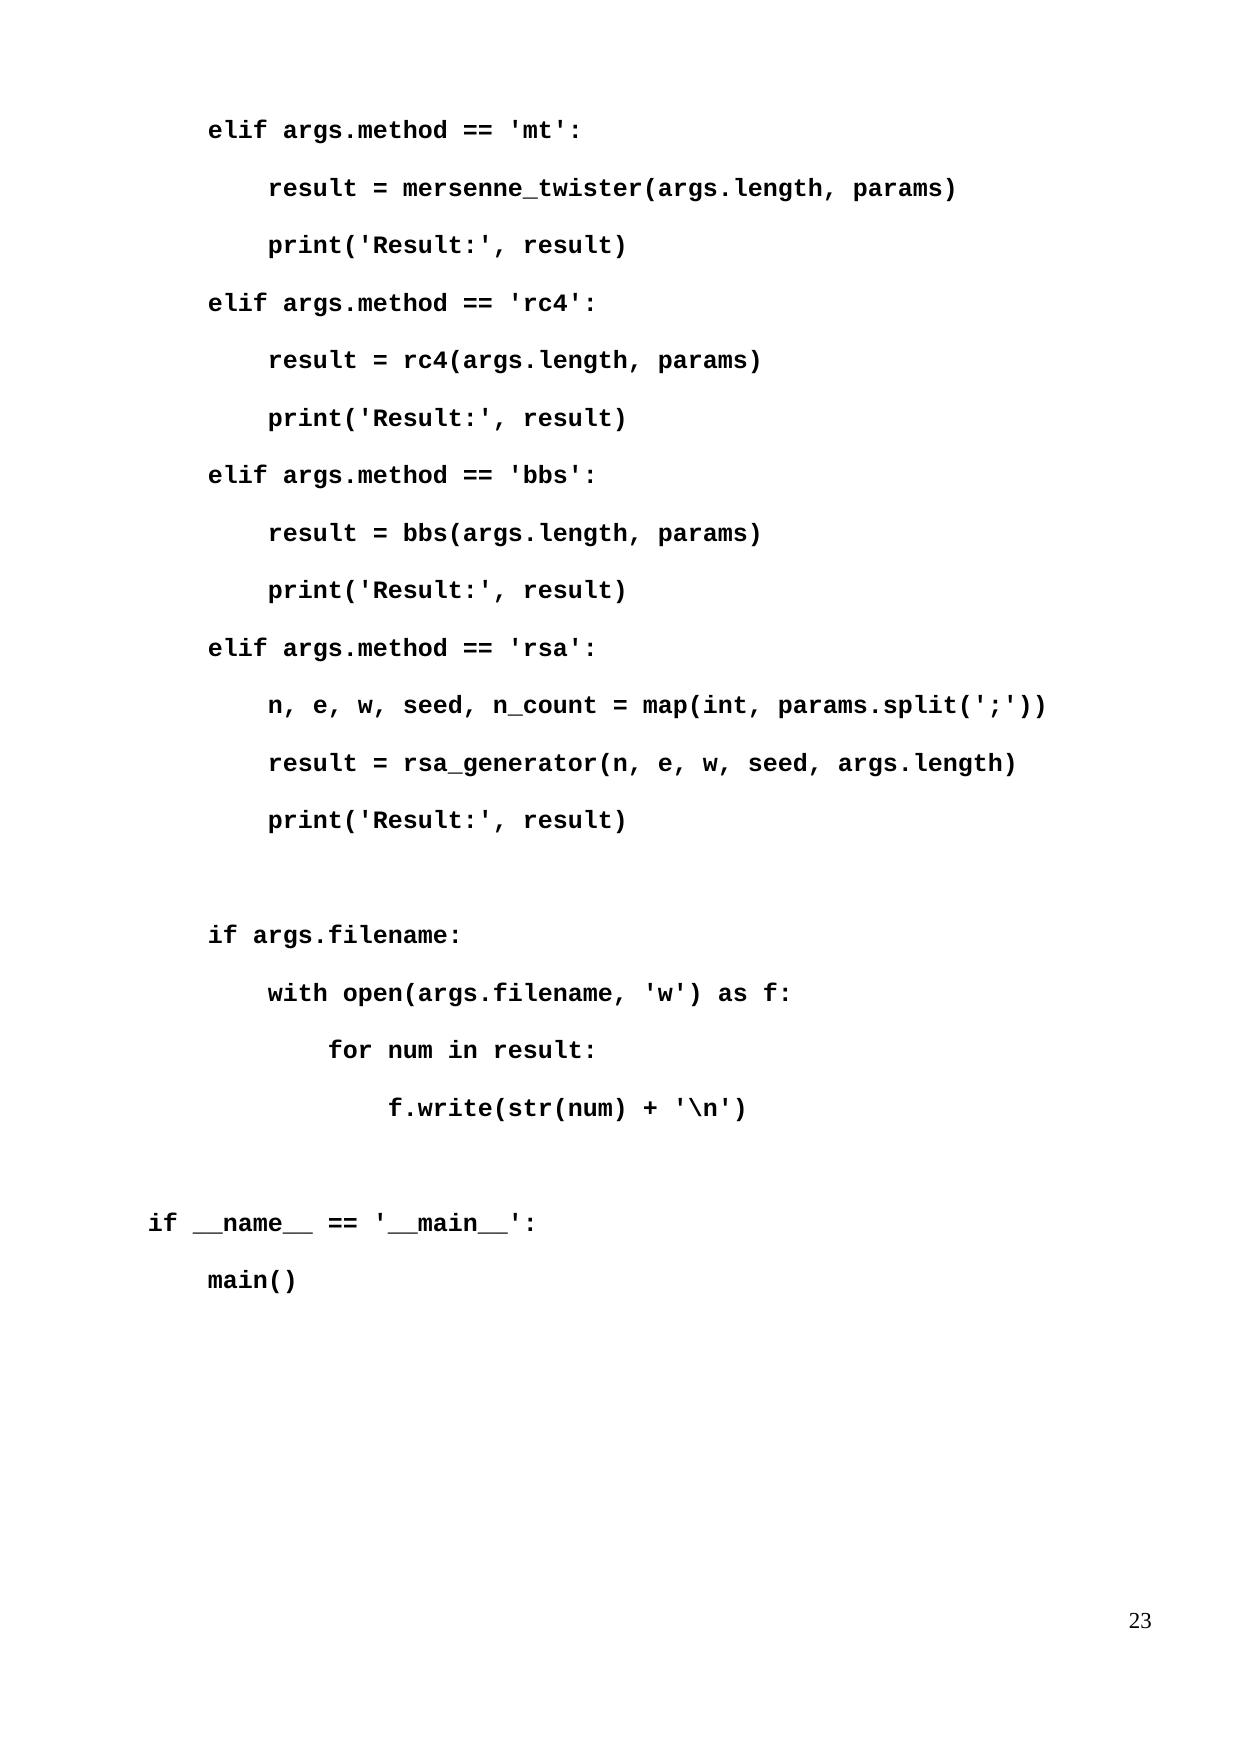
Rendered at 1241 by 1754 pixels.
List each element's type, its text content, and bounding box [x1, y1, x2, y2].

text elif args.method == 'rsa': [148, 636, 1152, 664]
text print('Result:', result) [148, 233, 1152, 261]
text result = rsa_generator(n, e, w, seed, args.length) [148, 751, 1152, 779]
text result = rc4(args.length, params) [148, 348, 1152, 376]
text elif args.method == 'bbs': [148, 463, 1152, 491]
text main() [148, 1268, 1152, 1296]
text print('Result:', result) [148, 808, 1152, 836]
text f.write(str(num) + '\n') [148, 1096, 1152, 1124]
text elif args.method == 'rc4': [148, 291, 1152, 319]
text with open(args.filename, 'w') as f: [148, 981, 1152, 1009]
text n, e, w, seed, n_count = map(int, params.split(';')) [148, 693, 1152, 721]
text print('Result:', result) [148, 406, 1152, 434]
text if args.filename: [148, 923, 1152, 951]
text elif args.method == 'mt': [148, 118, 1152, 146]
text result = mersenne_twister(args.length, params) [148, 176, 1152, 204]
text result = bbs(args.length, params) [148, 521, 1152, 549]
text for num in result: [148, 1038, 1152, 1066]
text print('Result:', result) [148, 578, 1152, 606]
text if __name__ == '__main__': [148, 1211, 1152, 1239]
